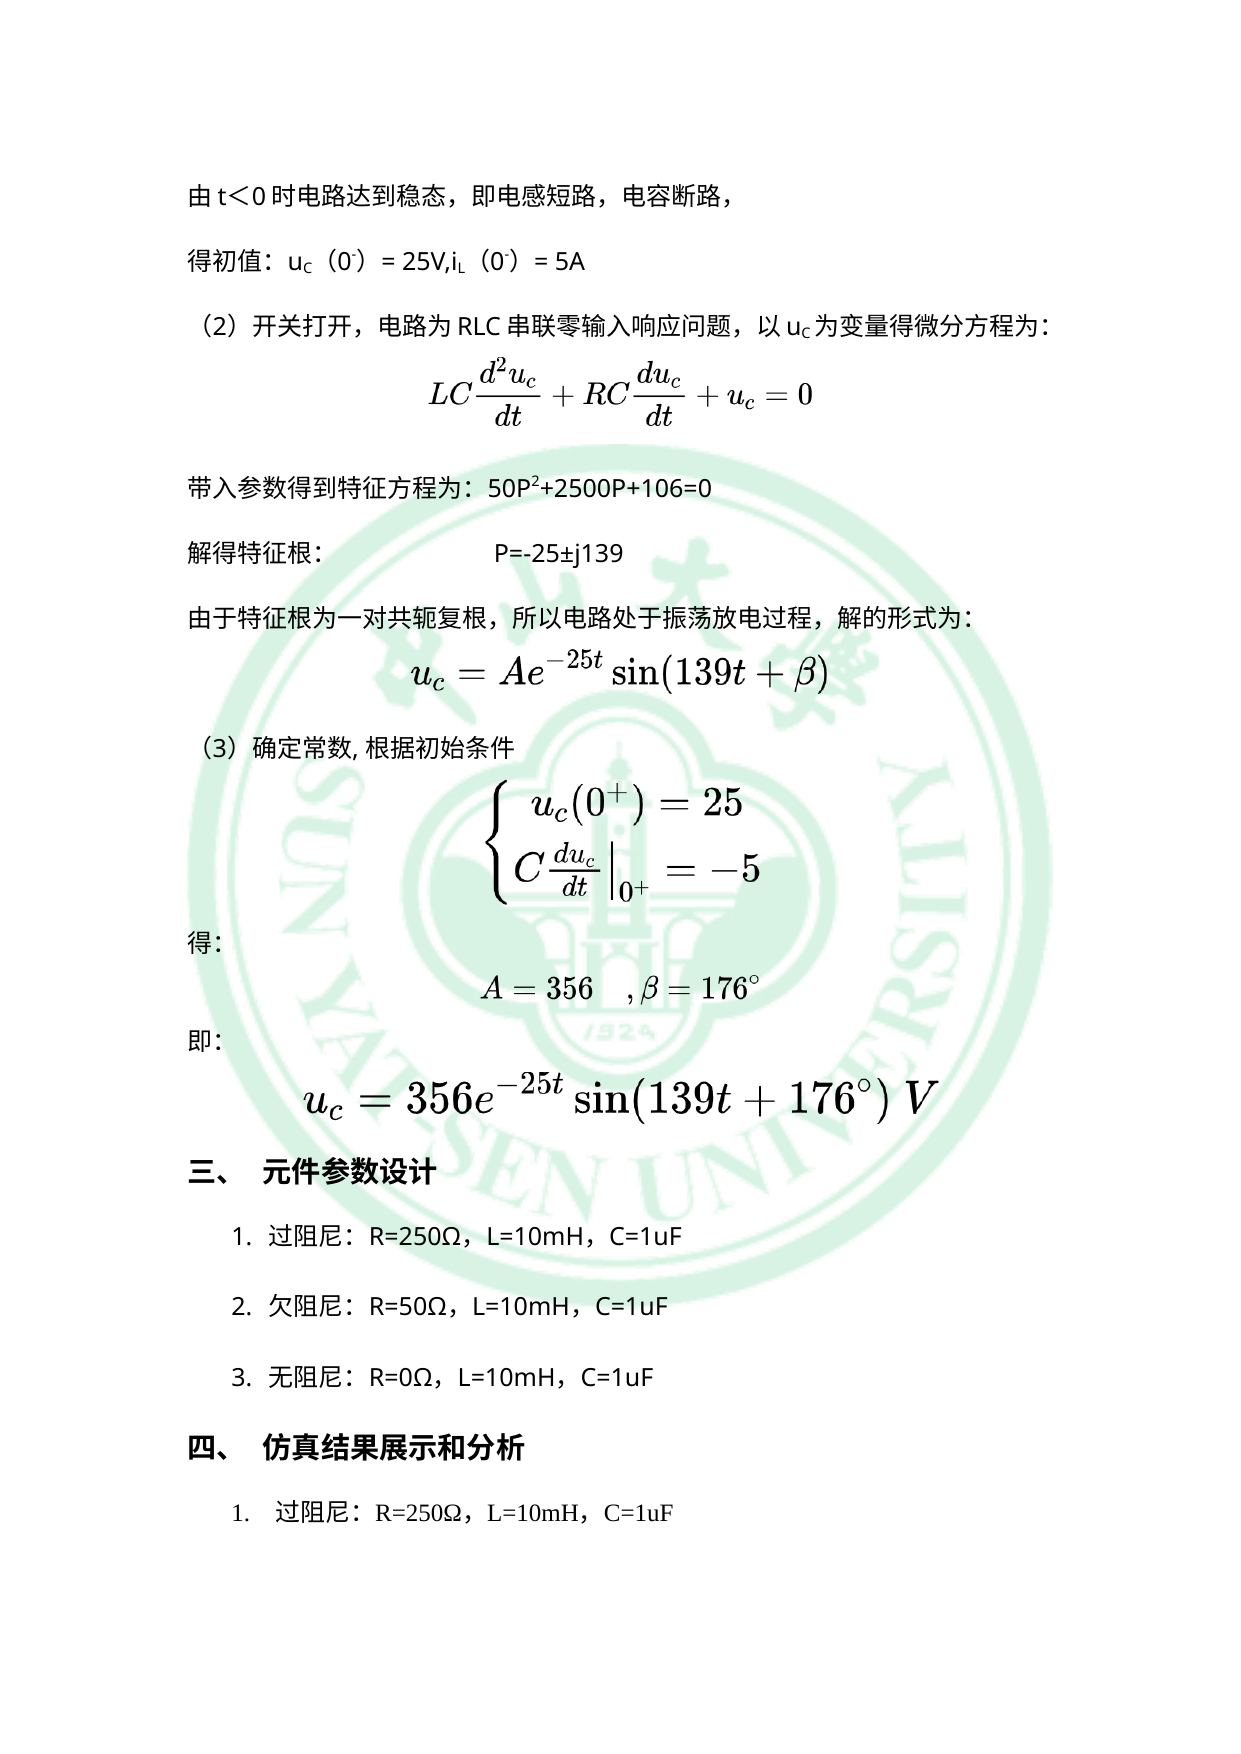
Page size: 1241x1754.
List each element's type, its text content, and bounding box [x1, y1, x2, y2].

text 由于特征根为一对共轭复根，所以电路处于振荡放电过程，解的形式为： [187, 584, 1053, 649]
picture [293, 1072, 947, 1124]
list 仿真结果展示和分析 [187, 1413, 1053, 1478]
list 欠阻尼：R=50Ω，L=10mH，C=1uF [231, 1272, 1053, 1337]
picture [405, 649, 835, 694]
list 过阻尼：R=250Ω，L=10mH，C=1uF [231, 1478, 1053, 1543]
picture [480, 779, 761, 905]
text 得初值：uC（0-）= 25V,iL（0-）= 5A [187, 227, 1053, 292]
text 解得特征根： P=-25±j139 [187, 519, 1053, 584]
text （2）开关打开，电路为RLC串联零输入响应问题，以uC 为变量得微分方程为： [187, 292, 1053, 357]
picture [427, 357, 813, 426]
text （3）确定常数, 根据初始条件 [187, 714, 1053, 779]
picture [479, 974, 761, 1005]
list 元件参数设计 [187, 1137, 1053, 1202]
text 带入参数得到特征方程为：50P2+2500P+106=0 [187, 454, 1053, 519]
text 即： [187, 1007, 1053, 1072]
list 过阻尼：R=250Ω，L=10mH，C=1uF [231, 1202, 1053, 1267]
text 由t＜0时电路达到稳态，即电感短路，电容断路， [187, 162, 1053, 227]
list 无阻尼：R=0Ω，L=10mH，C=1uF [231, 1343, 1053, 1408]
text 得： [187, 909, 1053, 974]
